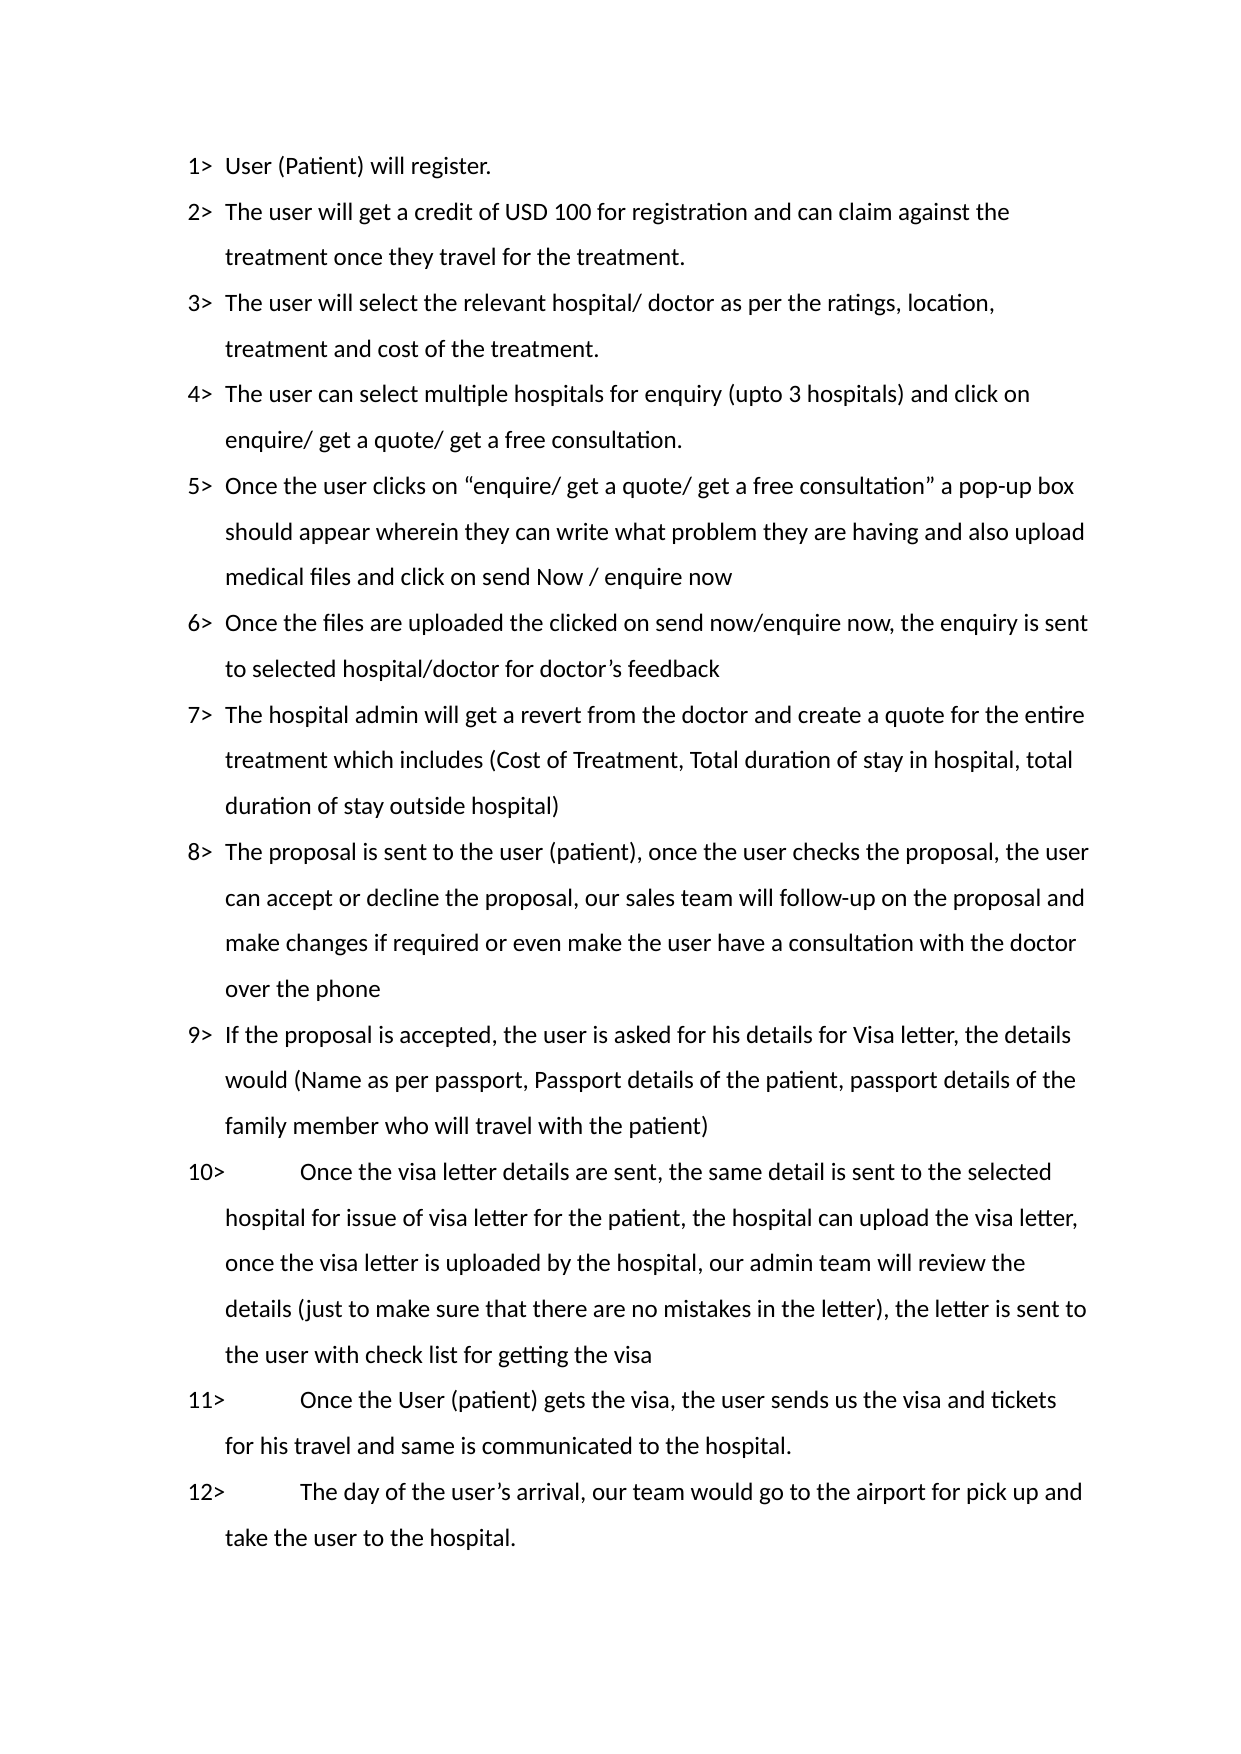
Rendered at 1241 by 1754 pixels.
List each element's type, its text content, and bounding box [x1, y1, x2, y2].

list If the proposal is accepted, the user is asked for his details for Visa letter, the details would (Name as per passport, Passport details of the patient, passport details of the family member who will travel with the patient) [187, 1019, 1090, 1141]
list The user will get a credit of USD 100 for registration and can claim against the treatment once they travel for the treatment. [187, 196, 1090, 272]
list The proposal is sent to the user (patient), once the user checks the proposal, the user can accept or decline the proposal, our sales team will follow-up on the proposal and make changes if required or even make the user have a consultation with the doctor over the phone [187, 836, 1090, 1004]
list The user can select multiple hospitals for enquiry (upto 3 hospitals) and click on enquire/ get a quote/ get a free consultation. [187, 379, 1090, 455]
list Once the User (patient) gets the visa, the user sends us the visa and tickets for his travel and same is communicated to the hospital. [187, 1385, 1090, 1461]
list User (Patient) will register. [187, 150, 1090, 181]
list Once the files are uploaded the clicked on send now/enquire now, the enquiry is sent to selected hospital/doctor for doctor’s feedback [187, 607, 1090, 683]
list The hospital admin will get a revert from the doctor and create a quote for the entire treatment which includes (Cost of Treatment, Total duration of stay in hospital, total duration of stay outside hospital) [187, 699, 1090, 821]
list The user will select the relevant hospital/ doctor as per the ratings, location, treatment and cost of the treatment. [187, 287, 1090, 363]
list Once the visa letter details are sent, the same detail is sent to the selected hospital for issue of visa letter for the patient, the hospital can upload the visa letter, once the visa letter is uploaded by the hospital, our admin team will review the details (just to make sure that there are no mistakes in the letter), the letter is sent to the user with check list for getting the visa [187, 1156, 1090, 1369]
list Once the user clicks on “enquire/ get a quote/ get a free consultation” a pop-up box should appear wherein they can write what problem they are having and also upload medical files and click on send Now / enquire now [187, 470, 1090, 592]
list The day of the user’s arrival, our team would go to the airport for pick up and take the user to the hospital. [187, 1476, 1090, 1552]
